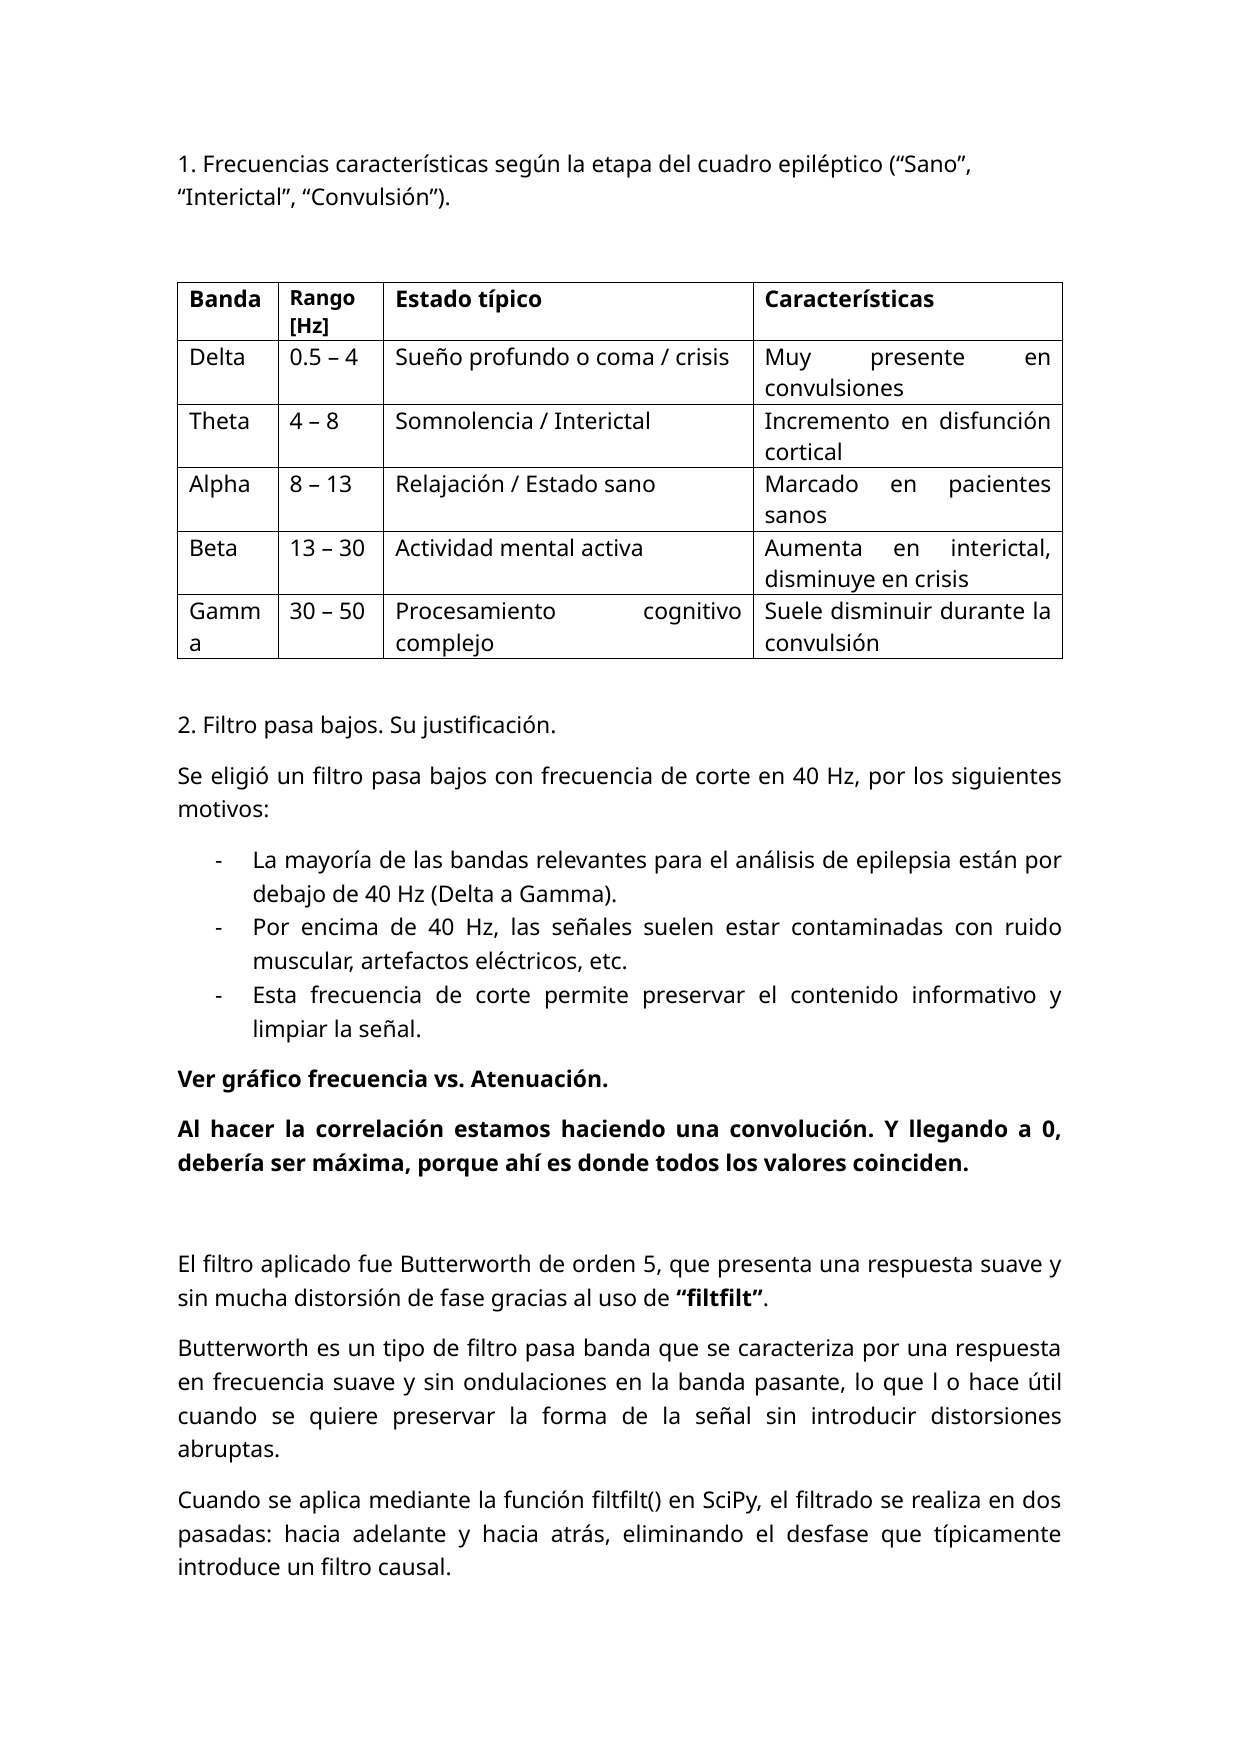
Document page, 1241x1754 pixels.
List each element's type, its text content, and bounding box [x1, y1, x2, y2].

list Esta frecuencia de corte permite preservar el contenido informativo y limpiar la señal. [215, 979, 1063, 1044]
table_cell Beta [178, 532, 278, 594]
text 1. Frecuencias características según la etapa del cuadro epiléptico (“Sano”, “Interictal”, “Convulsión”). [177, 148, 1063, 213]
text Al hacer la correlación estamos haciendo una convolución. Y llegando a 0, debería ser máxima, porque ahí es donde todos los valores coinciden. [177, 1113, 1063, 1178]
table_cell Muy presente en convulsiones [754, 341, 1062, 404]
table_cell Somnolencia / Interictal [384, 405, 753, 467]
table_cell 30 – 50 [279, 595, 383, 658]
table_cell Alpha [178, 468, 278, 531]
table_cell Delta [178, 341, 278, 404]
table_cell Sueño profundo o coma / crisis [384, 341, 753, 404]
table_cell Actividad mental activa [384, 532, 753, 594]
table_cell Theta [178, 405, 278, 467]
table_cell Incremento en disfunción cortical [754, 405, 1062, 467]
table_cell Suele disminuir durante la convulsión [754, 595, 1062, 658]
table_cell 4 – 8 [279, 405, 383, 467]
table_cell Procesamiento cognitivo complejo [384, 595, 753, 658]
table_cell Aumenta en interictal, disminuye en crisis [754, 532, 1062, 594]
table_cell 8 – 13 [279, 468, 383, 531]
text 2. Filtro pasa bajos. Su justificación. [177, 709, 1063, 741]
table_cell Marcado en pacientes sanos [754, 468, 1062, 531]
text Butterworth es un tipo de filtro pasa banda que se caracteriza por una respuesta en frecuencia suave y sin ondulaciones en la banda pasante, lo que l o hace útil cuando se quiere preservar la forma de la señal sin introducir distorsiones abruptas. [177, 1332, 1063, 1465]
table_cell Relajación / Estado sano [384, 468, 753, 531]
table_header Rango [Hz] [279, 283, 383, 340]
table_header Características [754, 283, 1062, 340]
table_cell Gamma [178, 595, 278, 658]
list Por encima de 40 Hz, las señales suelen estar contaminadas con ruido muscular, artefactos eléctricos, etc. [215, 911, 1063, 976]
text Ver gráfico frecuencia vs. Atenuación. [177, 1063, 1063, 1094]
text Se eligió un filtro pasa bajos con frecuencia de corte en 40 Hz, por los siguientes motivos: [177, 760, 1063, 825]
table_header Estado típico [384, 283, 753, 340]
table_header Banda [178, 283, 278, 340]
list La mayoría de las bandas relevantes para el análisis de epilepsia están por debajo de 40 Hz (Delta a Gamma). [215, 844, 1063, 909]
table_cell 13 – 30 [279, 532, 383, 594]
text Cuando se aplica mediante la función filtfilt() en SciPy, el filtrado se realiza en dos pasadas: hacia adelante y hacia atrás, eliminando el desfase que típicamente introduce un filtro causal. [177, 1484, 1063, 1583]
table_cell 0.5 – 4 [279, 341, 383, 404]
text El filtro aplicado fue Butterworth de orden 5, que presenta una respuesta suave y sin mucha distorsión de fase gracias al uso de “filtfilt”. [177, 1248, 1063, 1313]
